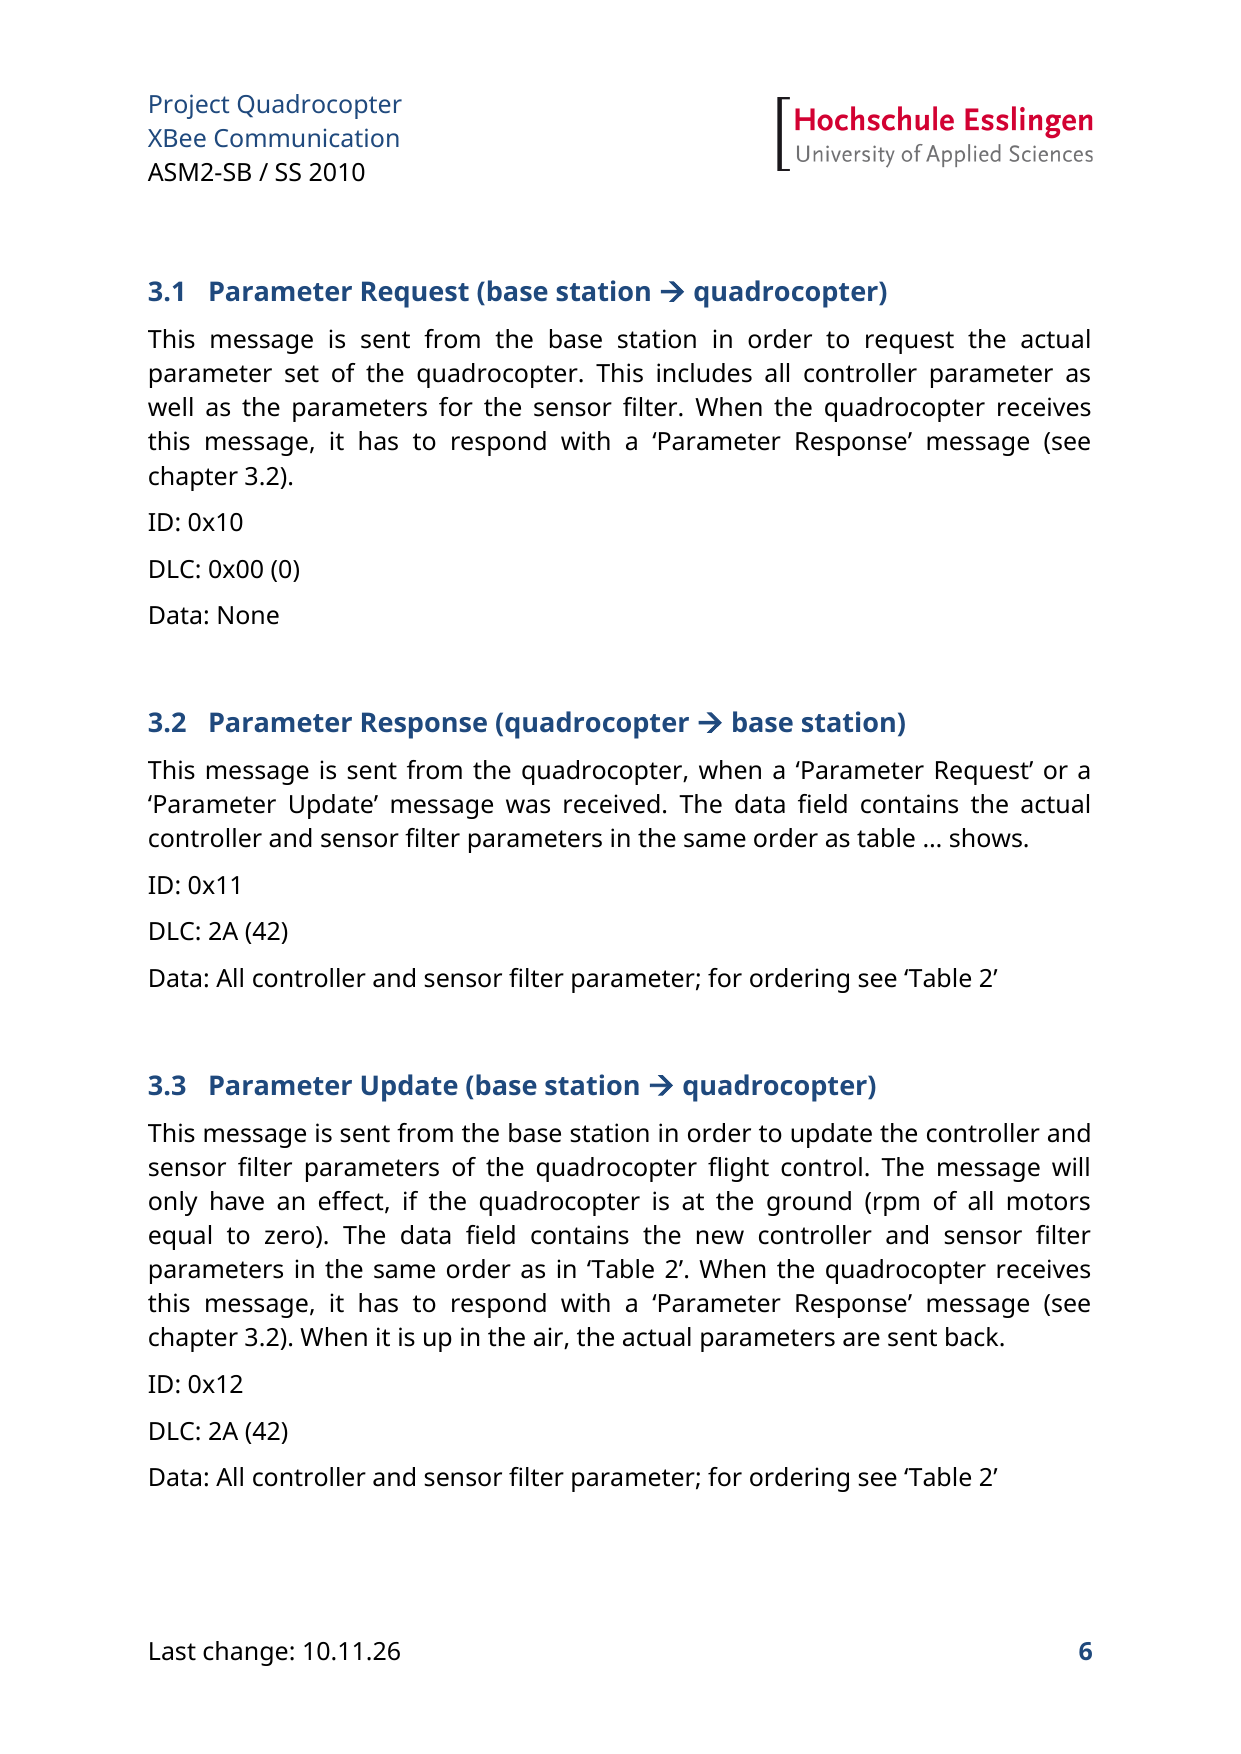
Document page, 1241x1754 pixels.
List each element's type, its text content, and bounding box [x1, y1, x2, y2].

text DLC: 2A (42) [148, 914, 1093, 948]
picture [777, 97, 1093, 171]
text Data: All controller and sensor filter parameter; for ordering see ‘Table 2’ [148, 961, 1093, 995]
text ID: 0x12 [148, 1367, 1093, 1401]
subtitle Parameter Update (base station quadrocopter) [148, 1066, 1093, 1103]
text This message is sent from the quadrocopter, when a ‘Parameter Request’ or a ‘Parameter Update’ message was received. The data field contains the actual controller and sensor filter parameters in the same order as table … shows. [148, 753, 1093, 855]
text ID: 0x11 [148, 867, 1093, 902]
text This message is sent from the base station in order to request the actual parameter set of the quadrocopter. This includes all controller parameter as well as the parameters for the sensor filter. When the quadrocopter receives this message, it has to respond with a ‘Parameter Response’ message (see chapter 3.2). [148, 322, 1093, 492]
text Data: None [148, 598, 1093, 632]
subtitle Parameter Request (base station quadrocopter) [148, 272, 1093, 309]
text DLC: 2A (42) [148, 1413, 1093, 1447]
subtitle Parameter Response (quadrocopter base station) [148, 703, 1093, 740]
text This message is sent from the base station in order to update the controller and sensor filter parameters of the quadrocopter flight control. The message will only have an effect, if the quadrocopter is at the ground (rpm of all motors equal to zero). The data field contains the new controller and sensor filter parameters in the same order as in ‘Table 2’. When the quadrocopter receives this message, it has to respond with a ‘Parameter Response’ message (see chapter 3.2). When it is up in the air, the actual parameters are sent back. [148, 1116, 1093, 1354]
text Data: All controller and sensor filter parameter; for ordering see ‘Table 2’ [148, 1460, 1093, 1494]
text DLC: 0x00 (0) [148, 551, 1093, 585]
text ID: 0x10 [148, 505, 1093, 539]
